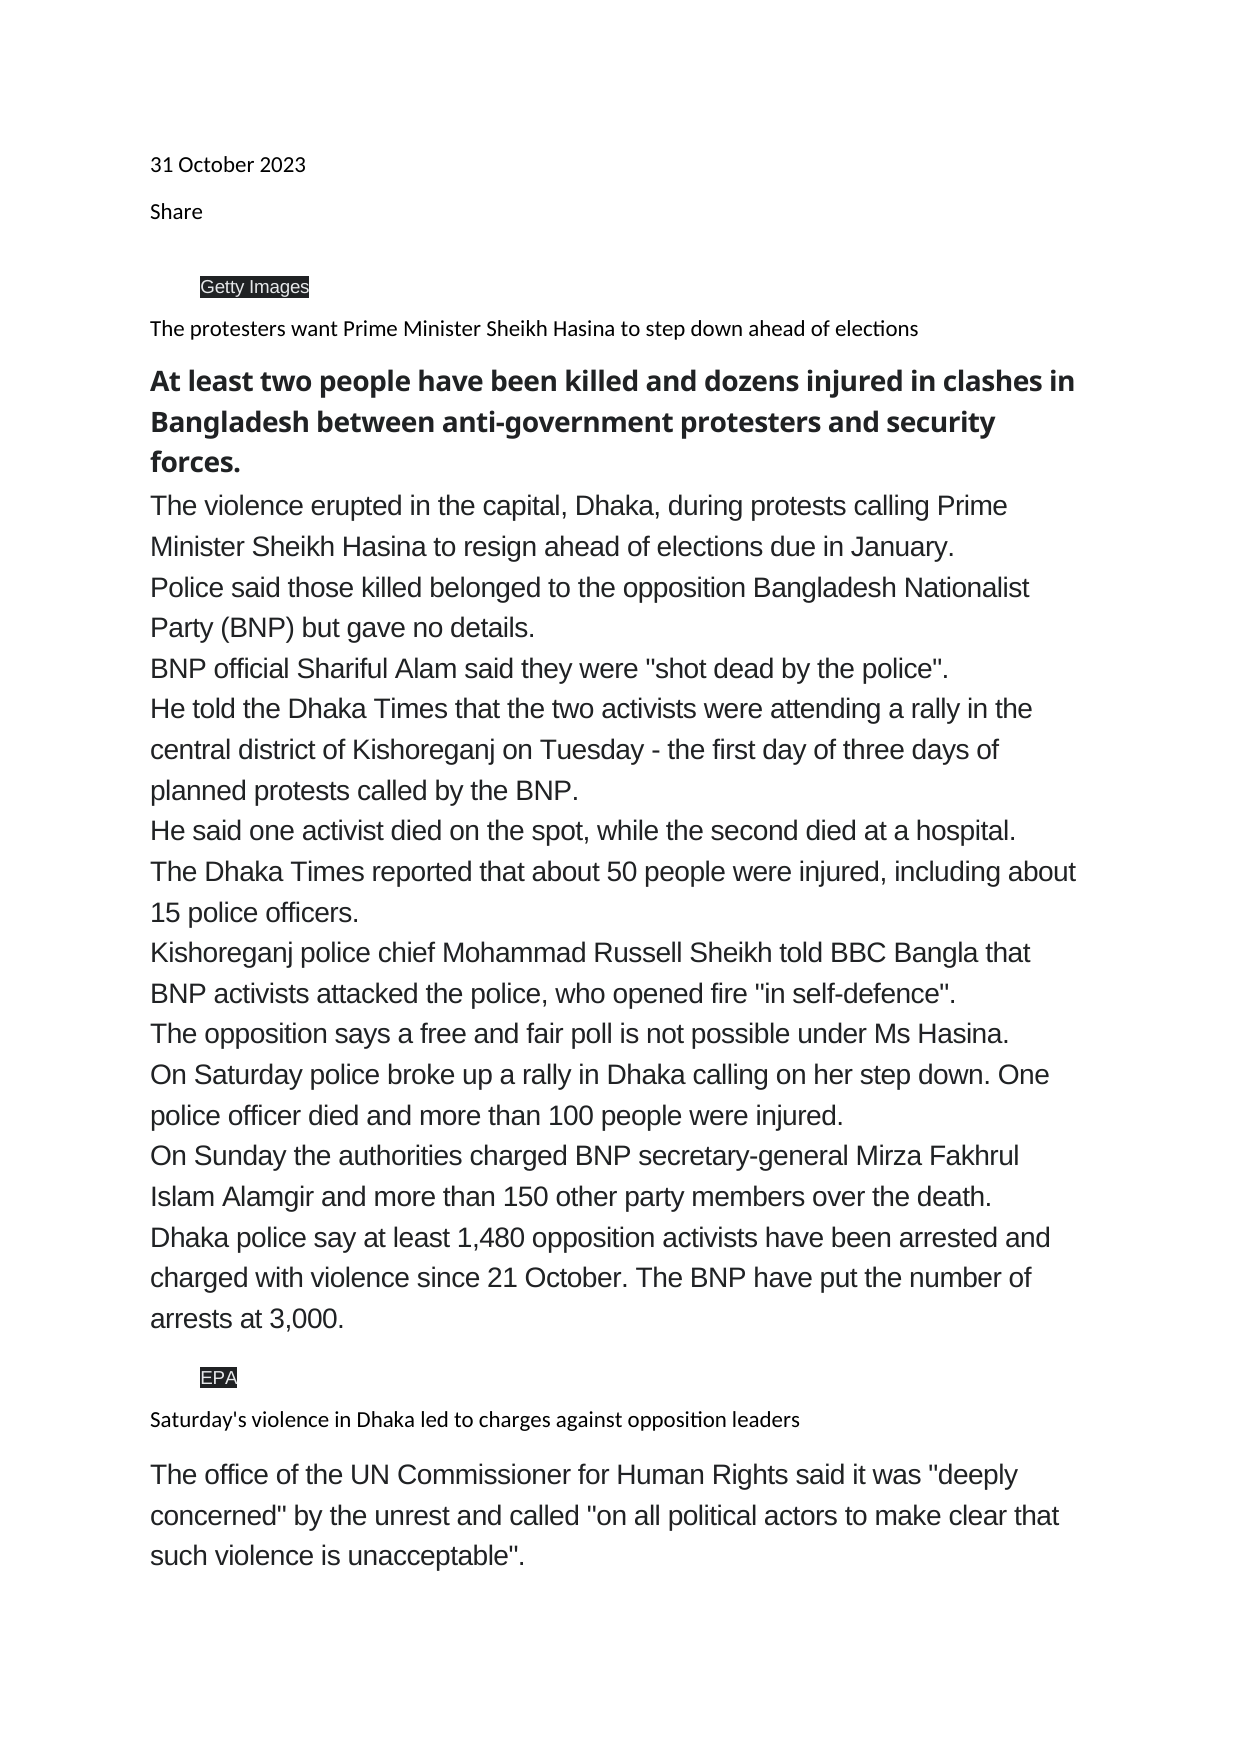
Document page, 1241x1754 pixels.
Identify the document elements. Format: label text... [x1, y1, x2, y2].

text He told the Dhaka Times that the two activists were attending a rally in the central district of Kishoreganj on Tuesday - the first day of three days of planned protests called by the BNP. [150, 684, 1090, 806]
text At least two people have been killed and dozens injured in clashes in Bangladesh between anti-government protesters and security forces. [150, 359, 1090, 481]
text Share [150, 197, 1090, 225]
text Saturday's violence in Dhaka led to charges against opposition leaders [150, 1405, 1090, 1433]
text The opposition says a free and fair poll is not possible under Ms Hasina. [150, 1009, 1090, 1050]
text BNP official Shariful Alam said they were "shot dead by the police". [150, 643, 1090, 684]
text On Saturday police broke up a rally in Dhaka calling on her step down. One police officer died and more than 100 people were injured. [150, 1050, 1090, 1131]
text EPA [150, 1334, 1090, 1388]
text He said one activist died on the spot, while the second died at a hospital. [150, 806, 1090, 847]
text The violence erupted in the capital, Dhaka, during protests calling Prime Minister Sheikh Hasina to resign ahead of elections due in January. [150, 481, 1090, 562]
text Police said those killed belonged to the opposition Bangladesh Nationalist Party (BNP) but gave no details. [150, 562, 1090, 643]
text Getty Images [150, 244, 1090, 298]
text Kishoreganj police chief Mohammad Russell Sheikh told BBC Bangla that BNP activists attacked the police, who opened fire "in self-defence". [150, 928, 1090, 1009]
text On Sunday the authorities charged BNP secretary-general Mirza Fakhrul Islam Alamgir and more than 150 other party members over the death. [150, 1131, 1090, 1212]
text The office of the UN Commissioner for Human Rights said it was "deeply concerned" by the unrest and called "on all political actors to make clear that such violence is unacceptable". [150, 1449, 1090, 1571]
text Dhaka police say at least 1,480 opposition activists have been arrested and charged with violence since 21 October. The BNP have put the number of arrests at 3,000. [150, 1212, 1090, 1334]
text The Dhaka Times reported that about 50 people were injured, including about 15 police officers. [150, 847, 1090, 928]
text 31 October 2023 [150, 150, 1090, 178]
text The protesters want Prime Minister Sheikh Hasina to step down ahead of elections [150, 314, 1090, 342]
